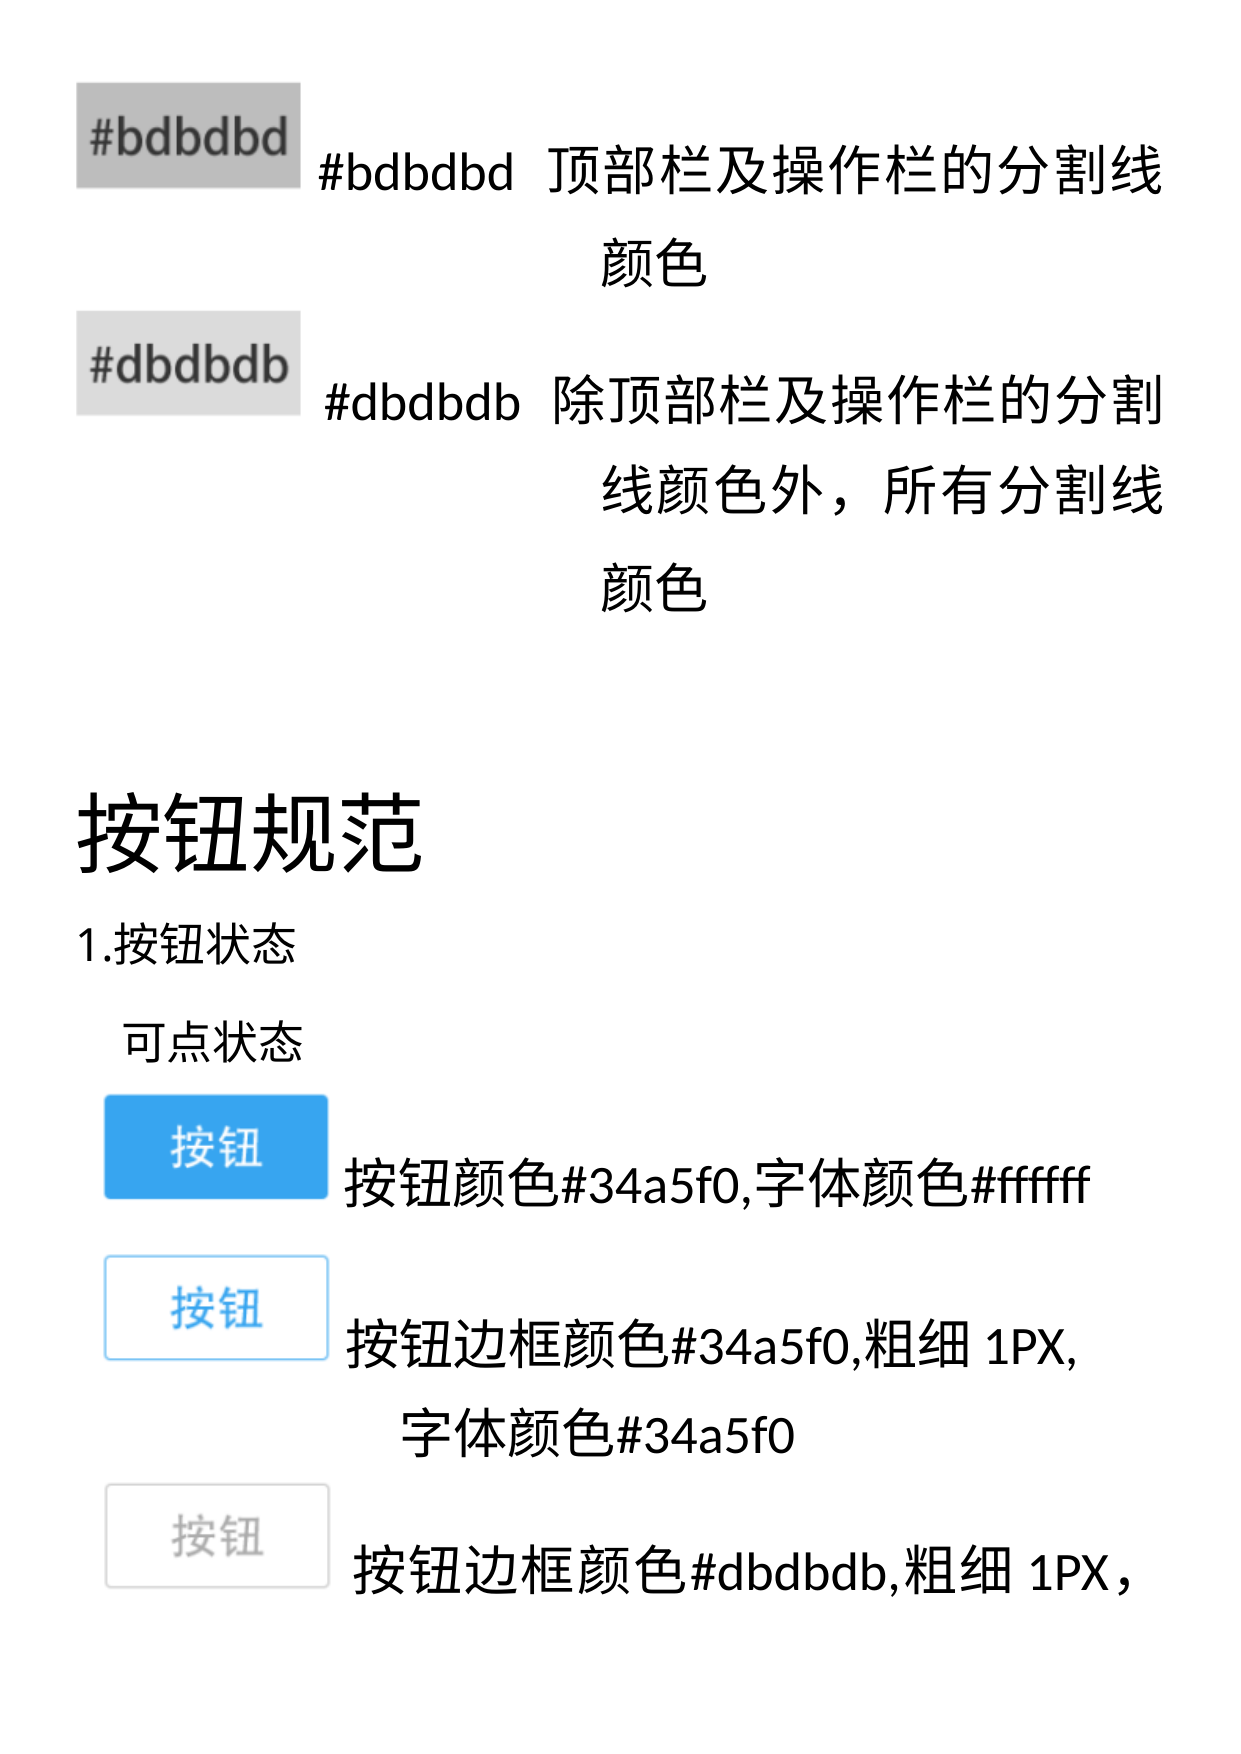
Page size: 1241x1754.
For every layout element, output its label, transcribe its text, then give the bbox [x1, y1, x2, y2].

picture [75, 80, 304, 191]
picture [99, 1088, 334, 1204]
picture [75, 308, 304, 421]
list #bdbdbd 顶部栏及操作栏的分割线颜色 [75, 81, 1165, 308]
list 可点状态 [75, 991, 1165, 1088]
picture [103, 1478, 337, 1591]
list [75, 1478, 1165, 1608]
list 按钮规范 [75, 763, 1165, 893]
list 字体颜色#34a5f0 [399, 1381, 1165, 1478]
list 按钮颜色#34a5f0,字体颜色#ffffff [75, 1088, 1165, 1251]
list #dbdbdb 除顶部栏及操作栏的分割线颜色外，所有分割线颜色 [75, 308, 1165, 633]
picture [99, 1250, 336, 1365]
list 按钮边框颜色#34a5f0,粗细1PX, [75, 1251, 1165, 1381]
list 按钮状态 [75, 893, 1165, 991]
